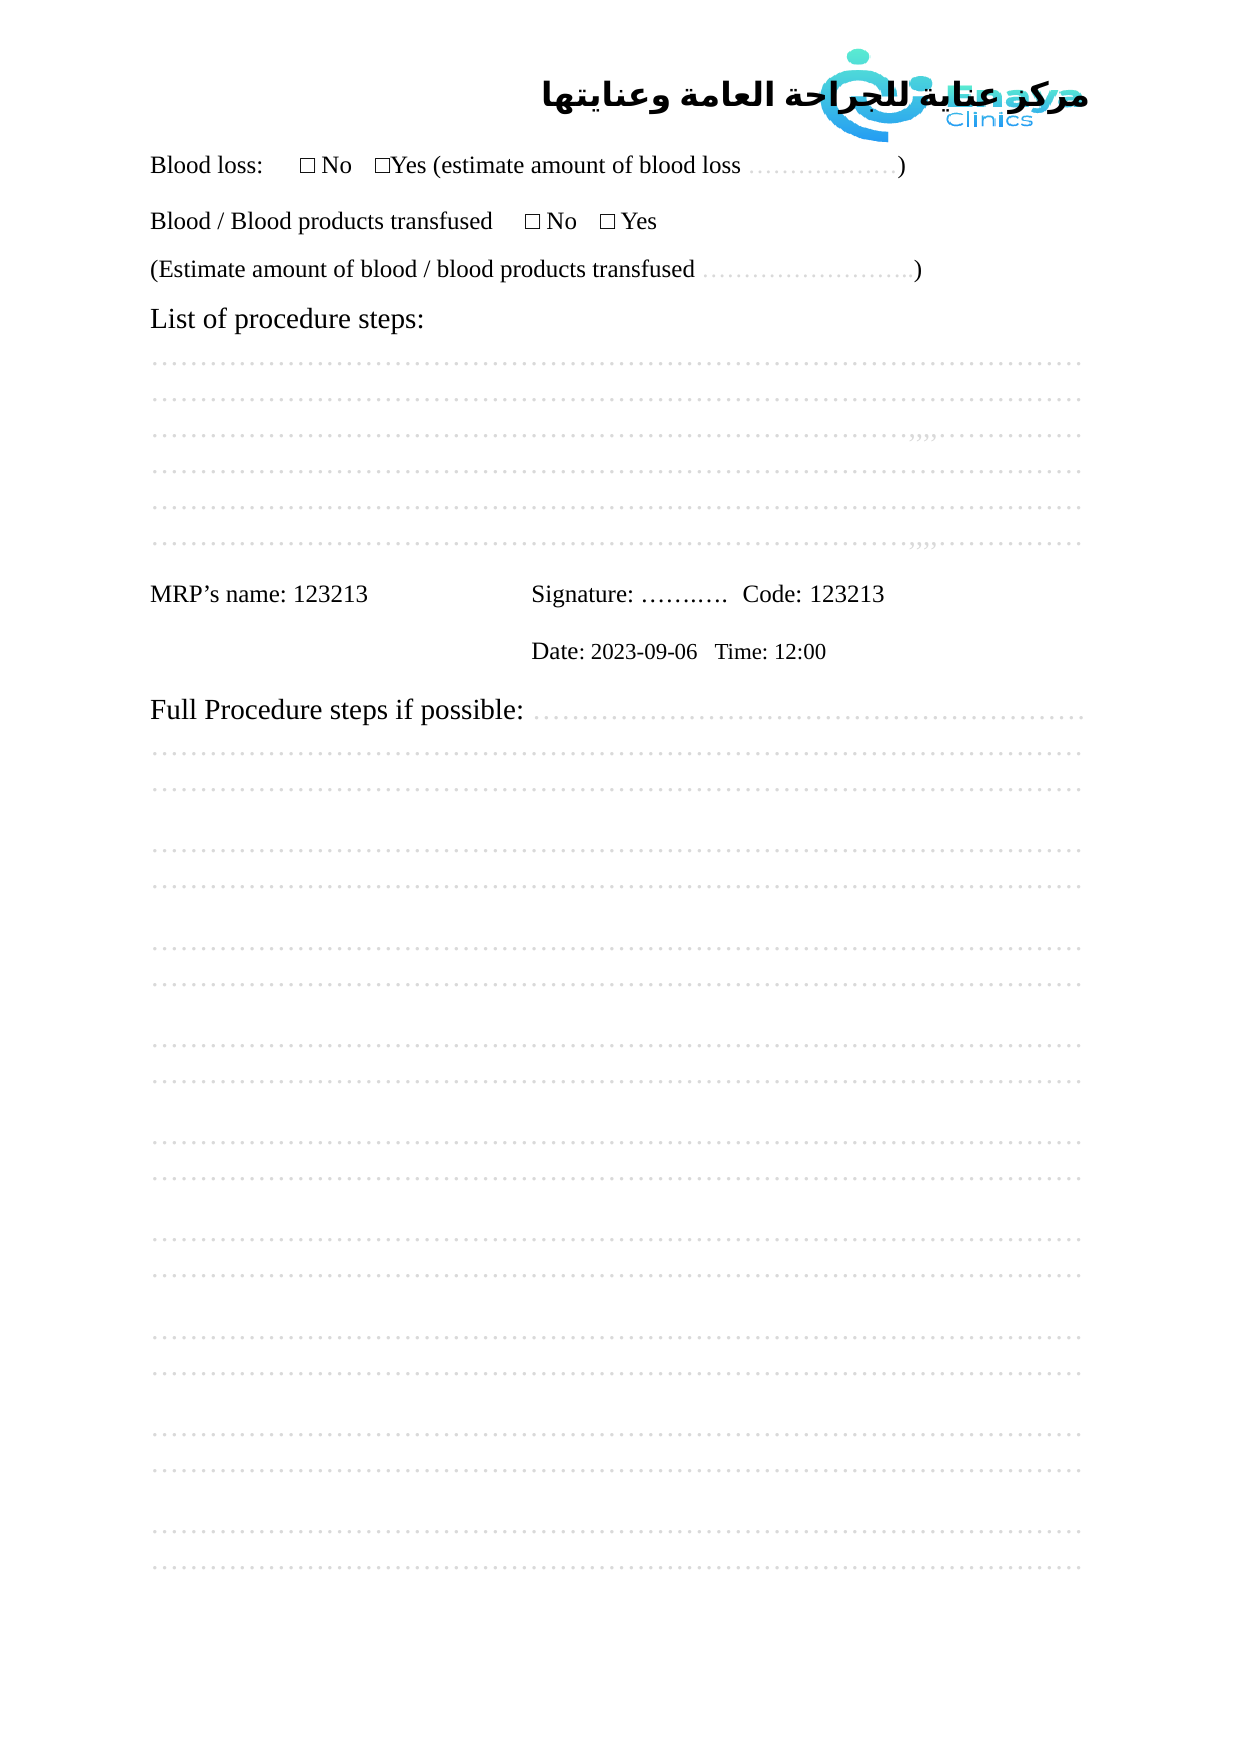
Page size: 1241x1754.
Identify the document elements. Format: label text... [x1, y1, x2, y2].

text Blood loss: □ No □Yes (estimate amount of blood loss ………………) [150, 150, 1090, 179]
text ………………………………………………………………………………………………………………………………………………………………………… [150, 1020, 1090, 1089]
picture [816, 46, 1086, 146]
text MRP’s name: 123213 Signature: …….…. Code: 123213 [150, 579, 1090, 608]
text ………………………………………………………………………………………………………………………………………………………………………… [150, 923, 1090, 992]
text Blood / Blood products transfused □ No □ Yes [150, 206, 1090, 235]
text ………………………………………………………………………………………………………………………………………………………………………… [150, 1409, 1090, 1479]
text (Estimate amount of blood / blood products transfused ……………………..) [150, 254, 1090, 282]
text ………………………………………………………………………………………………………………………………………………………………………… [150, 1312, 1090, 1381]
text ………………………………………………………………………………………………………………………………………………………………………… [150, 825, 1090, 895]
text ………………………………………………………………………………………………………………………………………………………………………… [150, 1506, 1090, 1576]
text Date: 2023-09-06 Time: 12:00 [450, 636, 1090, 664]
text ………………………………………………………………………………………………………………………………………………………………………… [150, 1117, 1090, 1187]
text Full Procedure steps if possible: ………………………………………………… ………………………………………………………………………………………………………………………………………………………………………… [150, 692, 1090, 798]
text ………………………………………………………………………………………………………………………………………………………………………… [150, 1214, 1090, 1284]
text List of procedure steps: ………………………………………………………………………………………………………………………………………………………………………………………………………………………………………………,,,,…………… ………………………………………………………………………………………………………………………………………………………………………………………………………………………………………………,,,,…………… [150, 301, 1090, 552]
